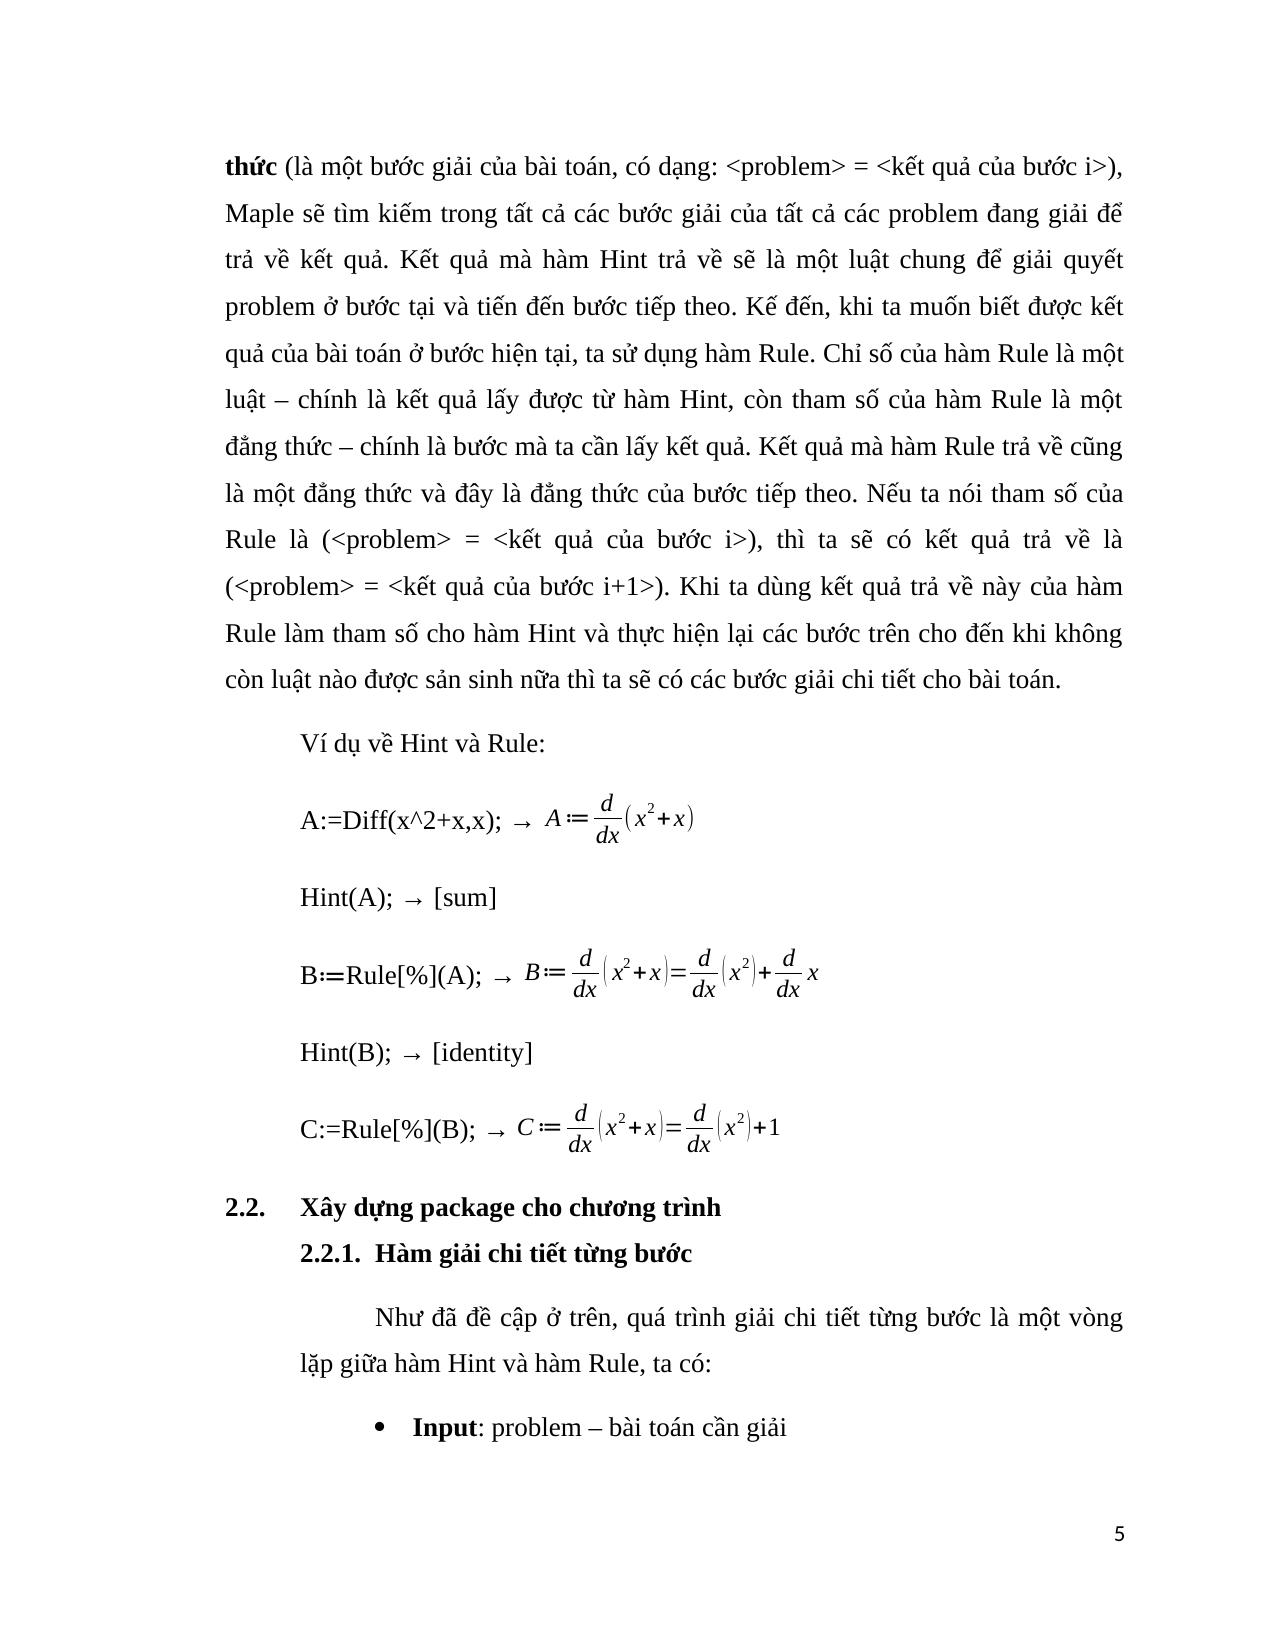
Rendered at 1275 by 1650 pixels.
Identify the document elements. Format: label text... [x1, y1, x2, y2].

text Hint(A); → [sum] [225, 881, 1125, 912]
text A:=Diff(x^2+x,x); → [225, 790, 1125, 849]
text C:=Rule[%](B); → [225, 1100, 1125, 1159]
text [225, 150, 1125, 694]
text B≔Rule[%](A); → [225, 944, 1125, 1003]
list Input: problem – bài toán cần giải [375, 1411, 1125, 1442]
text Như đã đề cập ở trên, quá trình giải chi tiết từng bước là một vòng lặp giữa hàm Hint và hàm Rule, ta có: [300, 1301, 1125, 1379]
list Hàm giải chi tiết từng bước [300, 1238, 1125, 1269]
text Hint(B); → [identity] [225, 1036, 1125, 1068]
text Ví dụ về Hint và Rule: [225, 727, 1125, 758]
list Xây dựng package cho chương trình [225, 1191, 1125, 1222]
